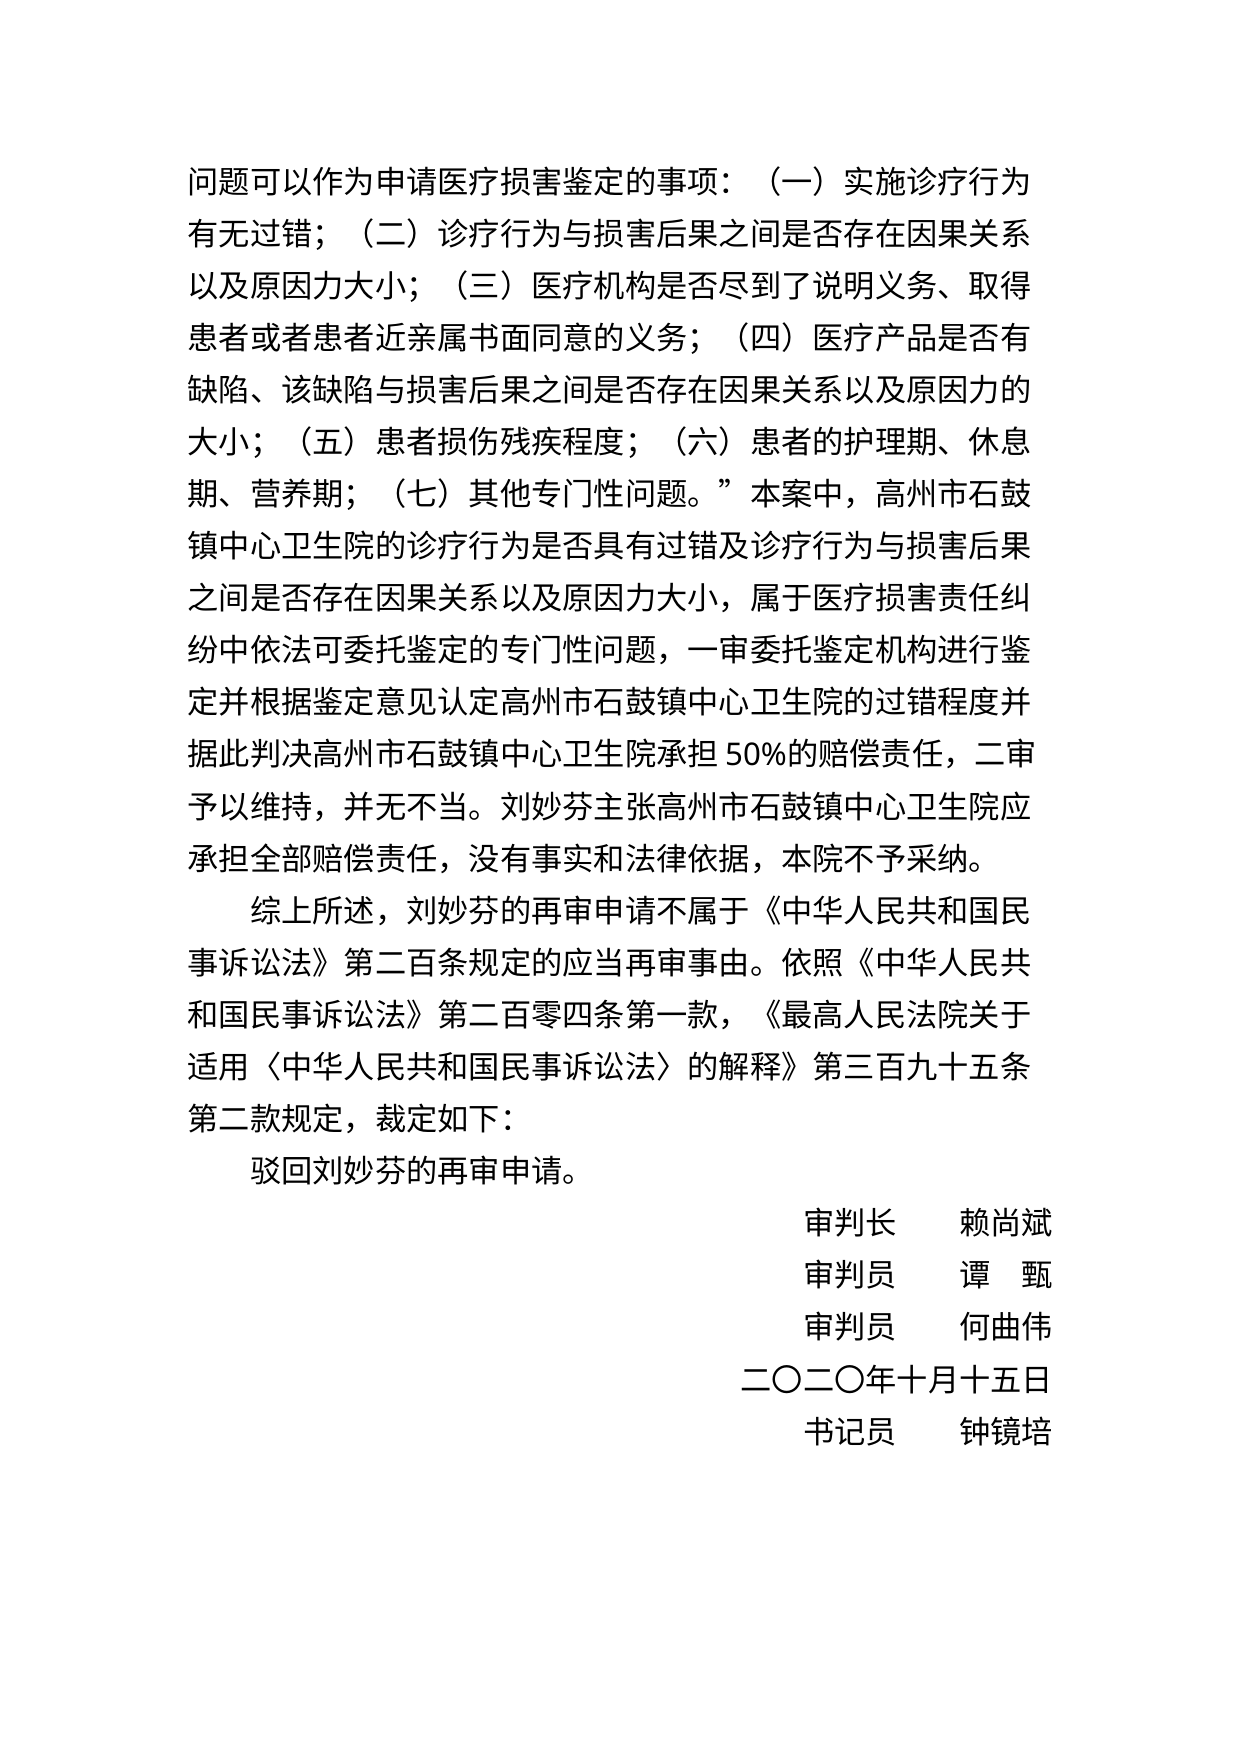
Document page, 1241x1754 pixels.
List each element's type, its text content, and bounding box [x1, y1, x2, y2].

text 综上所述，刘妙芬的再审申请不属于《中华人民共和国民事诉讼法》第二百条规定的应当再审事由。依照《中华人民共和国民事诉讼法》第二百零四条第一款，《最高人民法院关于适用〈中华人民共和国民事诉讼法〉的解释》第三百九十五条第二款规定，裁定如下： [187, 879, 1053, 1139]
text 审判长 赖尚斌 [187, 1192, 1053, 1244]
text 书记员 钟镜培 [187, 1400, 1053, 1452]
text 驳回刘妙芬的再审申请。 [187, 1139, 1053, 1192]
text 审判员 何曲伟 [187, 1296, 1053, 1348]
text 二〇二〇年十月十五日 [187, 1348, 1053, 1400]
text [187, 150, 1053, 879]
text 审判员 谭 甄 [187, 1244, 1053, 1296]
